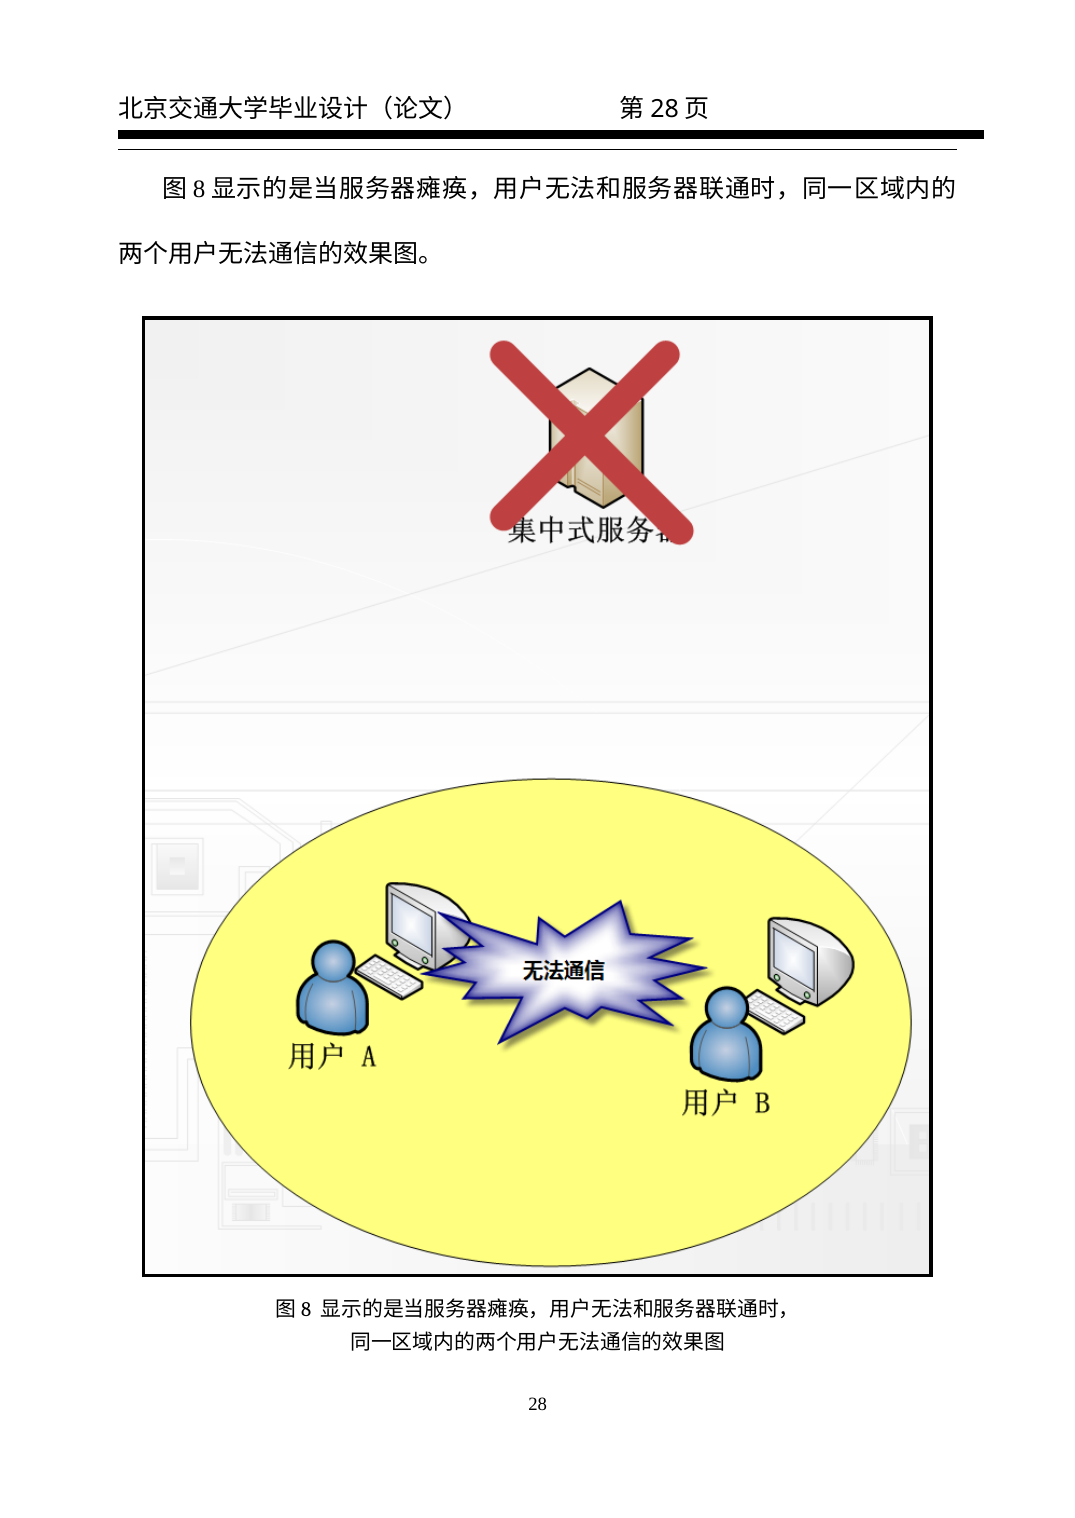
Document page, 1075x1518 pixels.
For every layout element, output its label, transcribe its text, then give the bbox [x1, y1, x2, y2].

text 图 8 显示的是当服务器瘫痪，用户无法和服务器联通时， [118, 1291, 957, 1324]
picture [145, 320, 929, 1274]
text 同一区域内的两个用户无法通信的效果图 [118, 1324, 957, 1356]
text 图8显示的是当服务器瘫痪，用户无法和服务器联通时，同一区域内的两个用户无法通信的效果图。 [118, 154, 957, 284]
